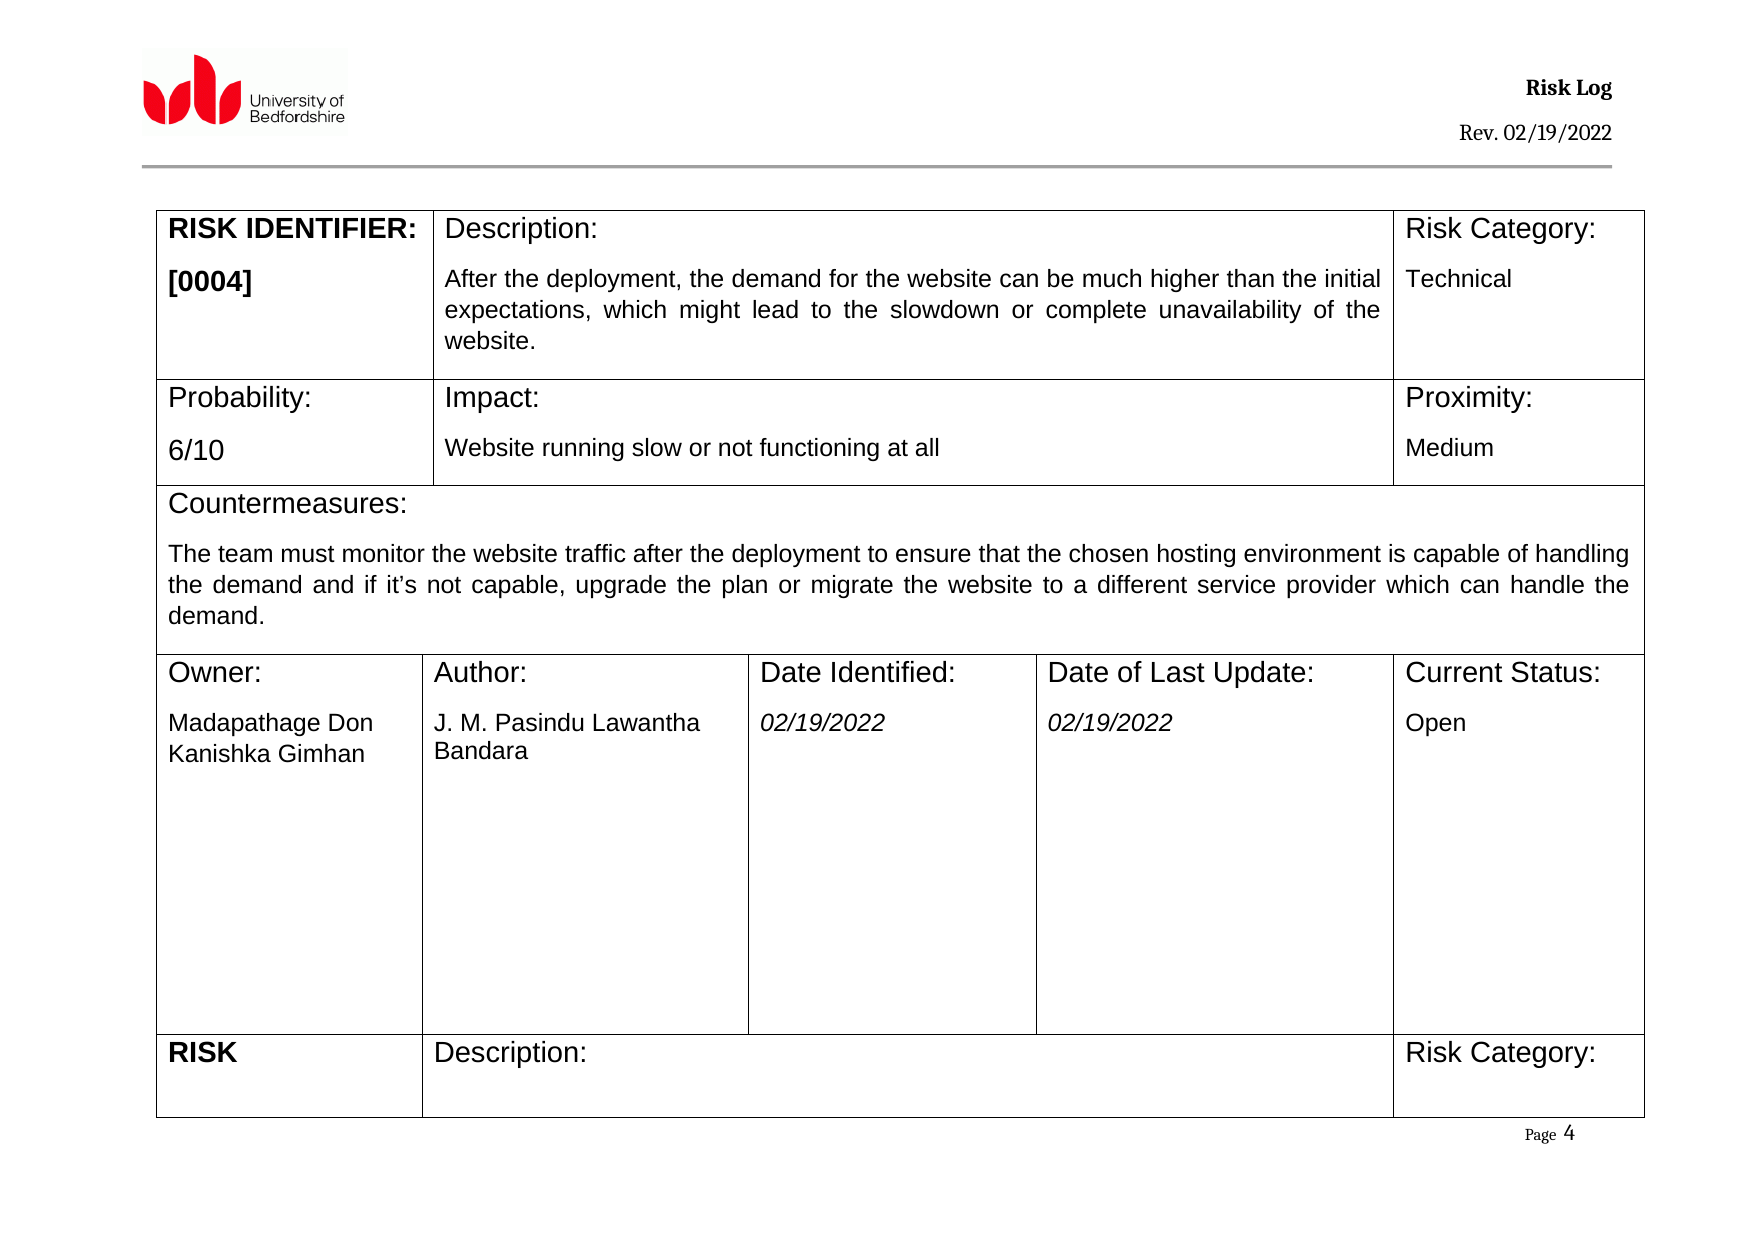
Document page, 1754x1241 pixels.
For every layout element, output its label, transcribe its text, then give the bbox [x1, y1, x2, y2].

table_cell Description: Frequent power failures in Sri Lanka impacting the team's performance. [423, 1035, 1393, 1117]
table_cell Probability: 6/10 [157, 380, 433, 485]
table_cell RISK IDENTIFIER: [0004] [157, 211, 433, 379]
table_cell Countermeasures: The team must monitor the website traffic after the deployment to ensure that the chosen hosting environment is capable of handling the demand and if it’s not capable, upgrade the plan or migrate the website to a different service provider which can handle the demand. [157, 486, 1644, 654]
picture [141, 48, 348, 136]
table_cell Description: After the deployment, the demand for the website can be much higher than the initial expectations, which might lead to the slowdown or complete unavailability of the website. [434, 211, 1393, 379]
table_cell Risk Category: Team Performance [1394, 1035, 1644, 1117]
table_cell Date of Last Update: 02/19/2022 [1037, 655, 1393, 1034]
table_cell Owner: Madapathage Don Kanishka Gimhan [157, 655, 422, 1034]
table_cell Date Identified: 02/19/2022 [749, 655, 1036, 1034]
table_cell Proximity: Medium [1394, 380, 1644, 485]
table_cell Impact: Website running slow or not functioning at all [434, 380, 1393, 485]
table_cell Current Status: Open [1394, 655, 1644, 1034]
table_cell RISK IDENTIFIER: [0005] [157, 1035, 422, 1117]
table_cell Risk Category: Technical [1394, 211, 1644, 379]
table_cell Author: J. M. Pasindu Lawantha Bandara [423, 655, 748, 1034]
